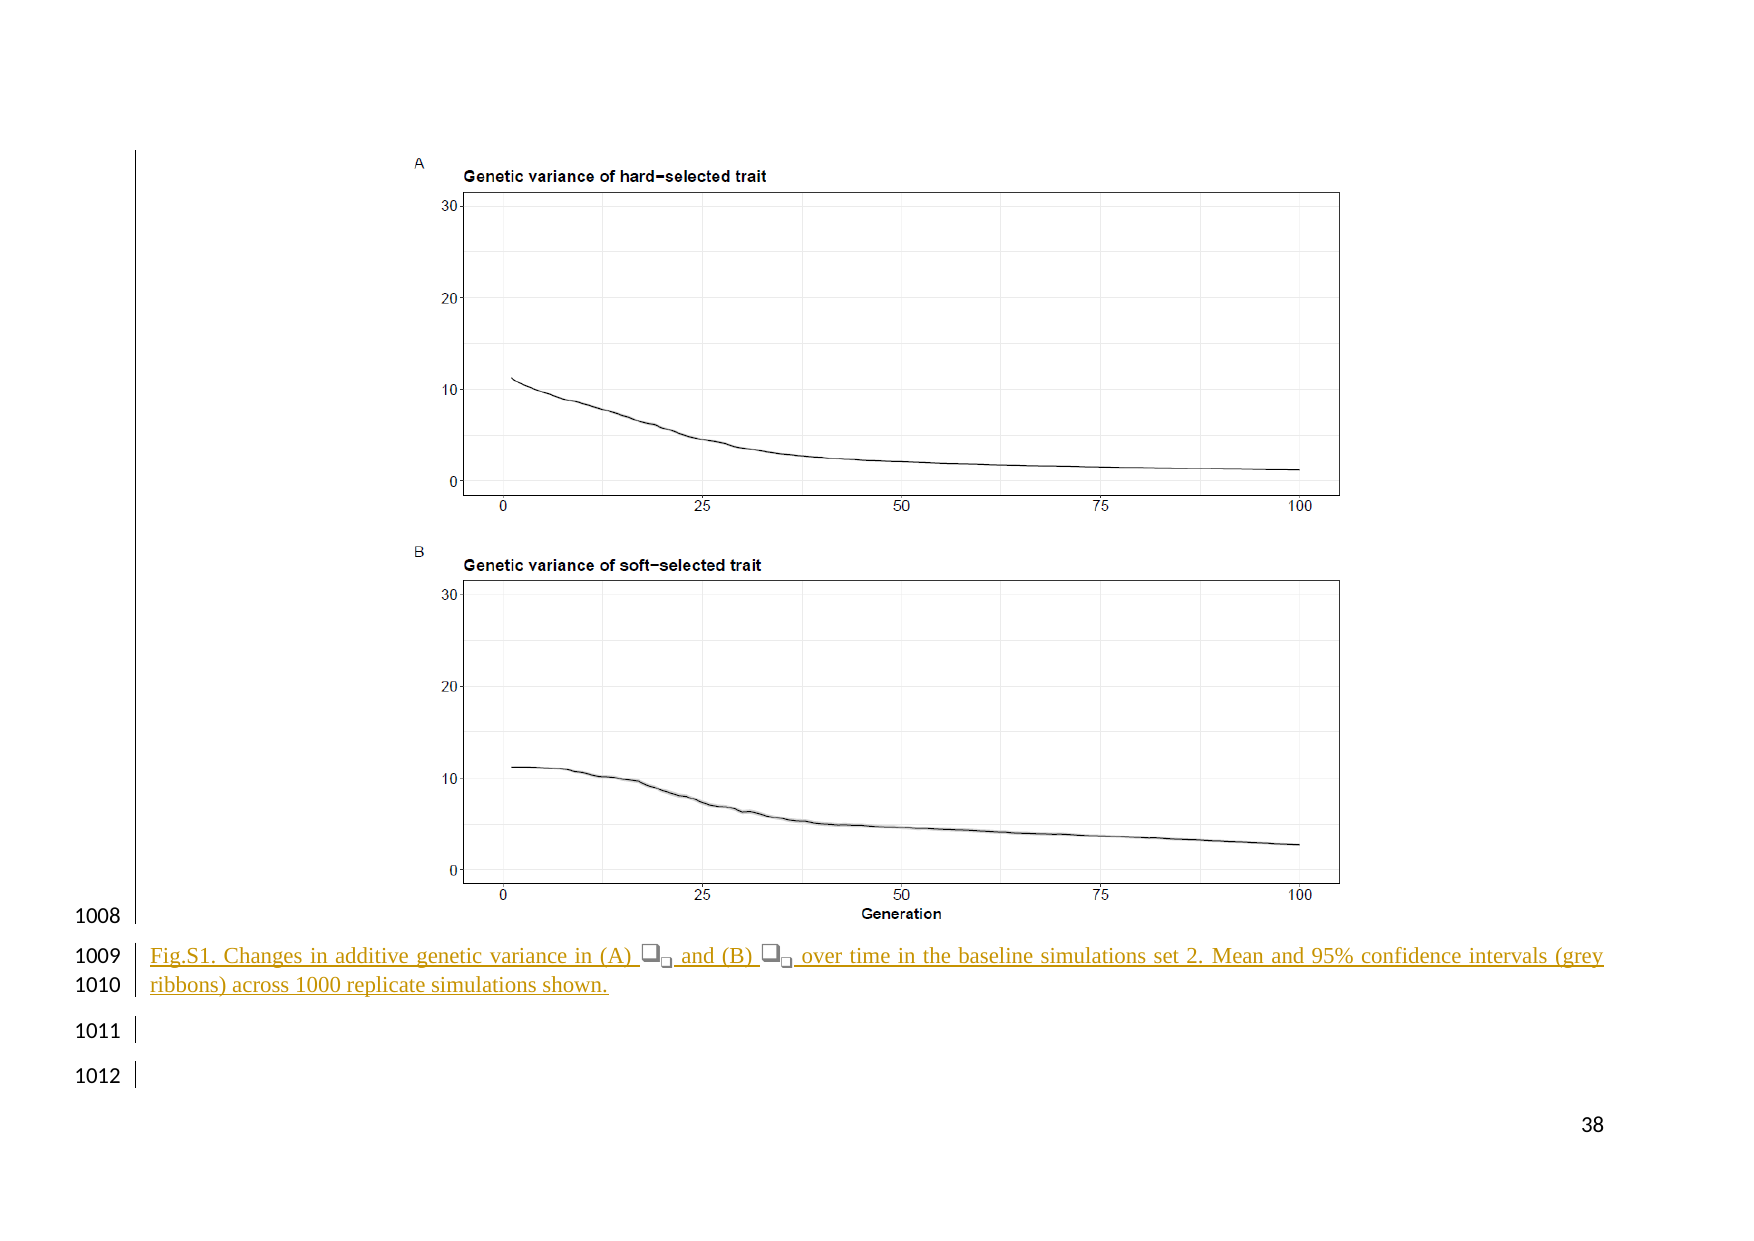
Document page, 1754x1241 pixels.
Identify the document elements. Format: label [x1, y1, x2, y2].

picture [406, 150, 1348, 924]
